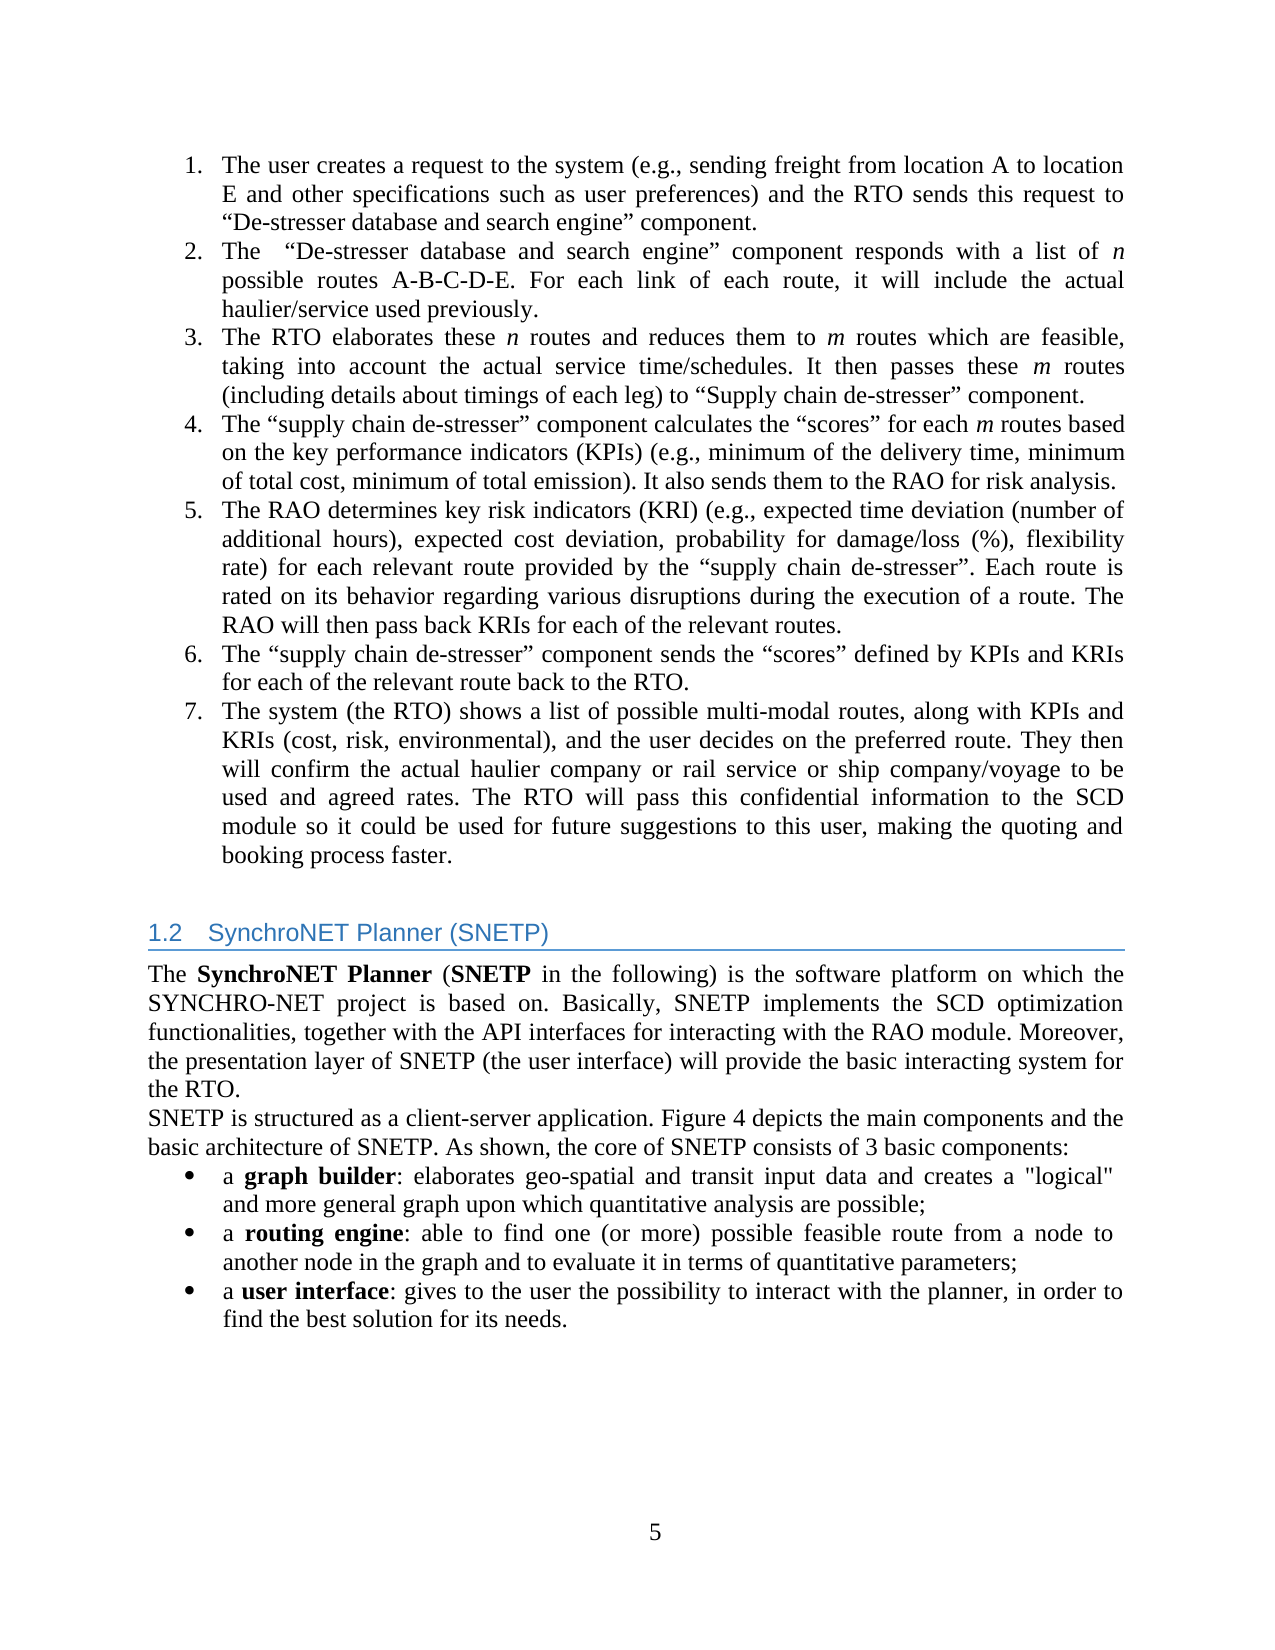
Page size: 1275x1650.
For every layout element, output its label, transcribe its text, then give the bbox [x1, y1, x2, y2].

list The “supply chain de-stresser” component sends the “scores” defined by KPIs and KRIs for each of the relevant route back to the RTO. [184, 639, 1125, 696]
list The system (the RTO) shows a list of possible multi-modal routes, along with KPIs and KRIs (cost, risk, environmental), and the user decides on the preferred route. They then will confirm the actual haulier company or rail service or ship company/voyage to be used and agreed rates. The RTO will pass this confidential information to the SCD module so it could be used for future suggestions to this user, making the quoting and booking process faster. [184, 696, 1125, 869]
text The SynchroNET Planner (SNETP in the following) is the software platform on which the SYNCHRO-NET project is based on. Basically, SNETP implements the SCD optimization functionalities, together with the API interfaces for interacting with the RAO module. Moreover, the presentation layer of SNETP (the user interface) will provide the basic interacting system for the RTO. [148, 959, 1125, 1103]
list a graph builder: elaborates geo-spatial and transit input data and creates a "logical" and more general graph upon which quantitative analysis are possible; [148, 1161, 1125, 1218]
list The “supply chain de-stresser” component calculates the “scores” for each m routes based on the key performance indicators (KPIs) (e.g., minimum of the delivery time, minimum of total cost, minimum of total emission). It also sends them to the RAO for risk analysis. [184, 409, 1125, 495]
list a user interface: gives to the user the possibility to interact with the planner, in order to find the best solution for its needs. [185, 1276, 1125, 1333]
list a routing engine: able to find one (or more) possible feasible route from a node to another node in the graph and to evaluate it in terms of quantitative parameters; [148, 1218, 1125, 1276]
subtitle SynchroNET Planner (SNETP) [148, 918, 1125, 949]
text SNETP is structured as a client-server application. Figure 4 depicts the main components and the basic architecture of SNETP. As shown, the core of SNETP consists of 3 basic components: [148, 1103, 1125, 1161]
list The RTO elaborates these n routes and reduces them to m routes which are feasible, taking into account the actual service time/schedules. It then passes these m routes (including details about timings of each leg) to “Supply chain de-stresser” component. [184, 322, 1125, 409]
list The user creates a request to the system (e.g., sending freight from location A to location E and other specifications such as user preferences) and the RTO sends this request to “De-stresser database and search engine” component. [184, 150, 1125, 236]
list The RAO determines key risk indicators (KRI) (e.g., expected time deviation (number of additional hours), expected cost deviation, probability for damage/loss (%), flexibility rate) for each relevant route provided by the “supply chain de-stresser”. Each route is rated on its behavior regarding various disruptions during the execution of a route. The RAO will then pass back KRIs for each of the relevant routes. [184, 495, 1125, 639]
list The “De-stresser database and search engine” component responds with a list of n possible routes A-B-C-D-E. For each link of each route, it will include the actual haulier/service used previously. [184, 236, 1125, 322]
